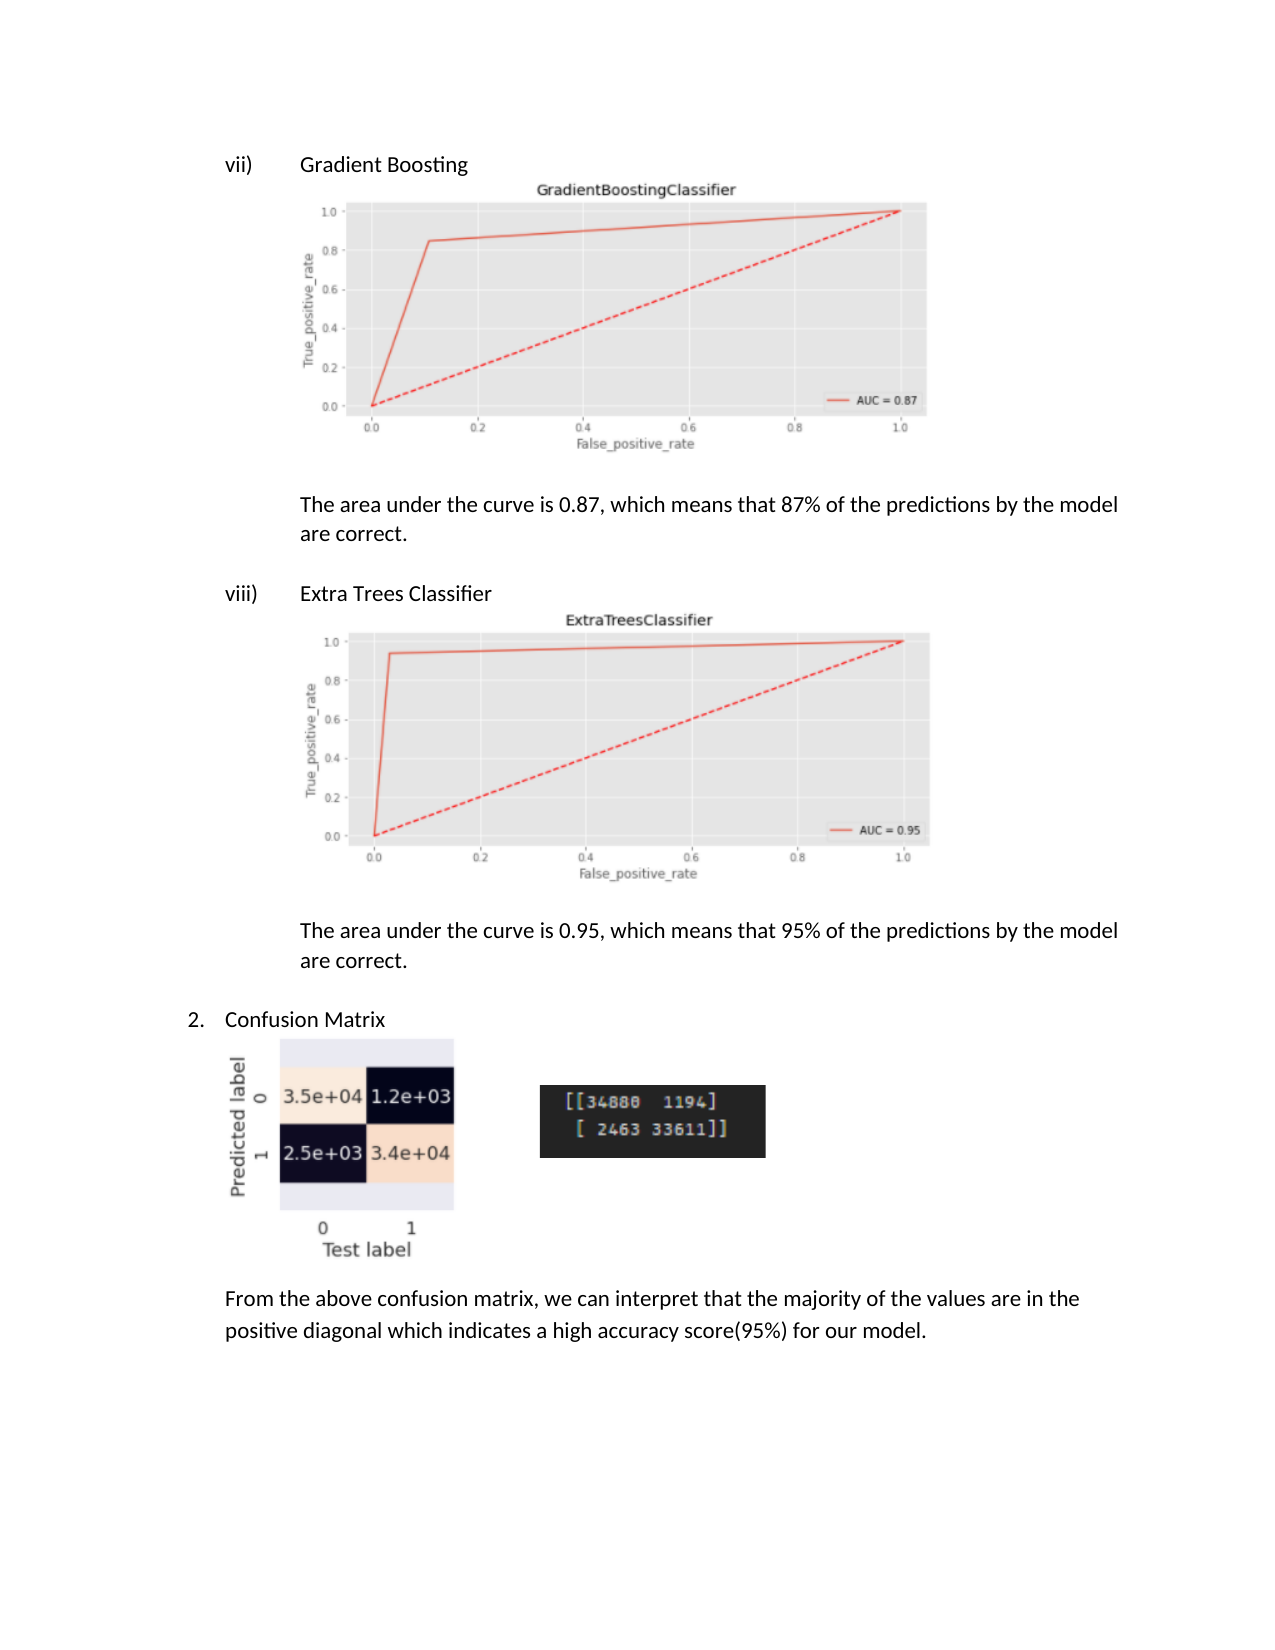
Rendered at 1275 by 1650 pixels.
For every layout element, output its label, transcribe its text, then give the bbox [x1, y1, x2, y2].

list The area under the curve is 0.95, which means that 95% of the predictions by the model are correct. [300, 916, 1125, 974]
picture [537, 1085, 765, 1157]
list Extra Trees Classifier [225, 579, 1125, 607]
text From the above confusion matrix, we can interpret that the majority of the values are in the positive diagonal which indicates a high accuracy score(95%) for our model. [225, 1284, 1125, 1345]
list Gradient Boosting [225, 150, 1125, 178]
list Confusion Matrix [187, 1005, 1125, 1033]
picture [300, 608, 936, 885]
list The area under the curve is 0.87, which means that 87% of the predictions by the model are correct. [300, 490, 1125, 547]
picture [300, 179, 933, 459]
picture [225, 1035, 459, 1267]
